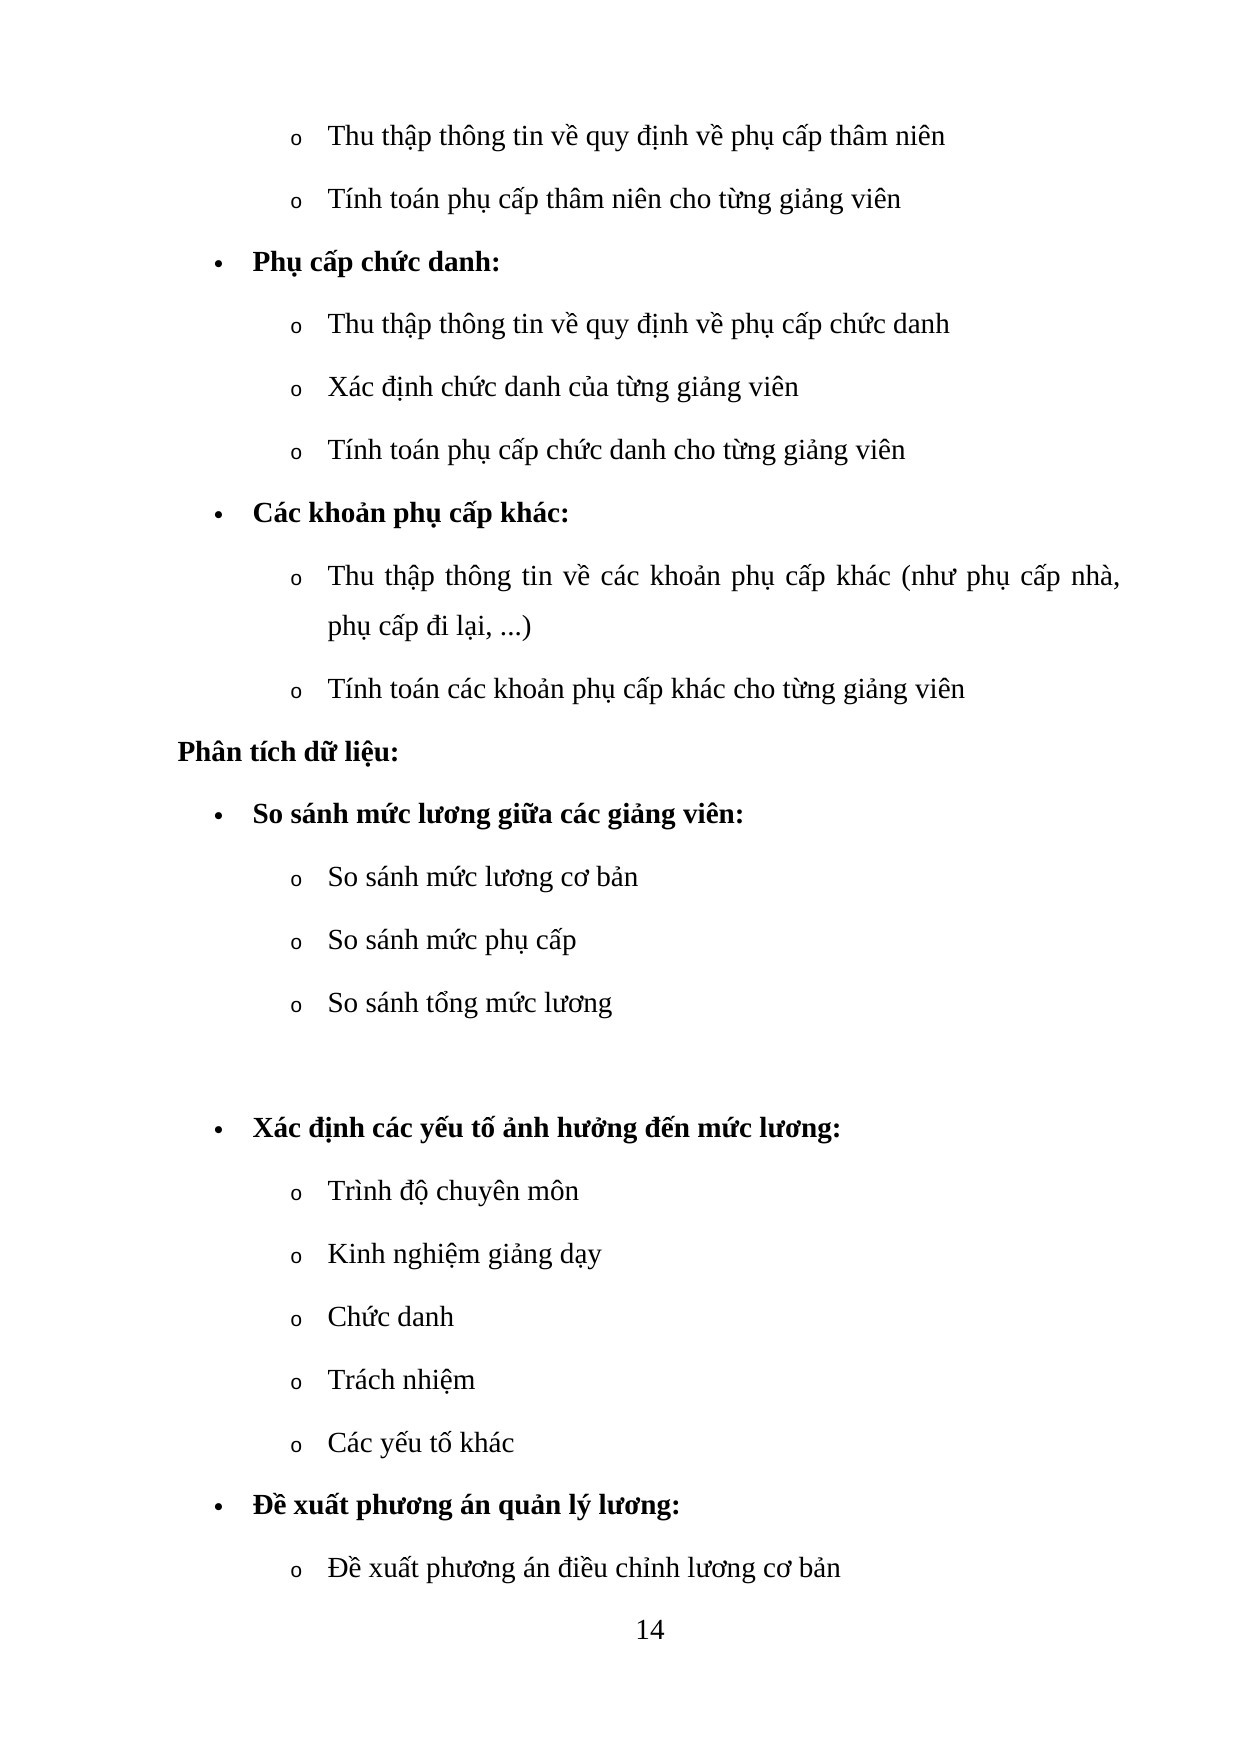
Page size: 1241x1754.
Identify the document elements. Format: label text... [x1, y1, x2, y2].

list Thu thập thông tin về quy định về phụ cấp chức danh [290, 307, 1122, 340]
list Trình độ chuyên môn [290, 1173, 1122, 1207]
list So sánh mức lương giữa các giảng viên: [215, 797, 1122, 830]
list Xác định chức danh của từng giảng viên [290, 369, 1122, 403]
list Các yếu tố khác [290, 1425, 1122, 1458]
list Đề xuất phương án điều chỉnh lương cơ bản [290, 1550, 1122, 1584]
list Phụ cấp chức danh: [215, 244, 1122, 277]
list Tính toán phụ cấp thâm niên cho từng giảng viên [290, 181, 1122, 214]
list So sánh mức lương cơ bản [290, 859, 1122, 893]
list Các khoản phụ cấp khác: [215, 495, 1122, 528]
list Xác định các yếu tố ảnh hưởng đến mức lương: [215, 1111, 1122, 1144]
list Thu thập thông tin về quy định về phụ cấp thâm niên [290, 118, 1122, 152]
list So sánh mức phụ cấp [290, 922, 1122, 956]
list So sánh tổng mức lương [290, 985, 1122, 1018]
list Tính toán phụ cấp chức danh cho từng giảng viên [290, 432, 1122, 466]
text Phân tích dữ liệu: [177, 734, 1122, 767]
list Trách nhiệm [290, 1362, 1122, 1395]
list Kinh nghiệm giảng dạy [290, 1236, 1122, 1270]
list Thu thập thông tin về các khoản phụ cấp khác (như phụ cấp nhà, phụ cấp đi lại, ...) [290, 558, 1122, 642]
list Tính toán các khoản phụ cấp khác cho từng giảng viên [290, 671, 1122, 704]
list Chức danh [290, 1299, 1122, 1333]
list Đề xuất phương án quản lý lương: [215, 1487, 1122, 1521]
